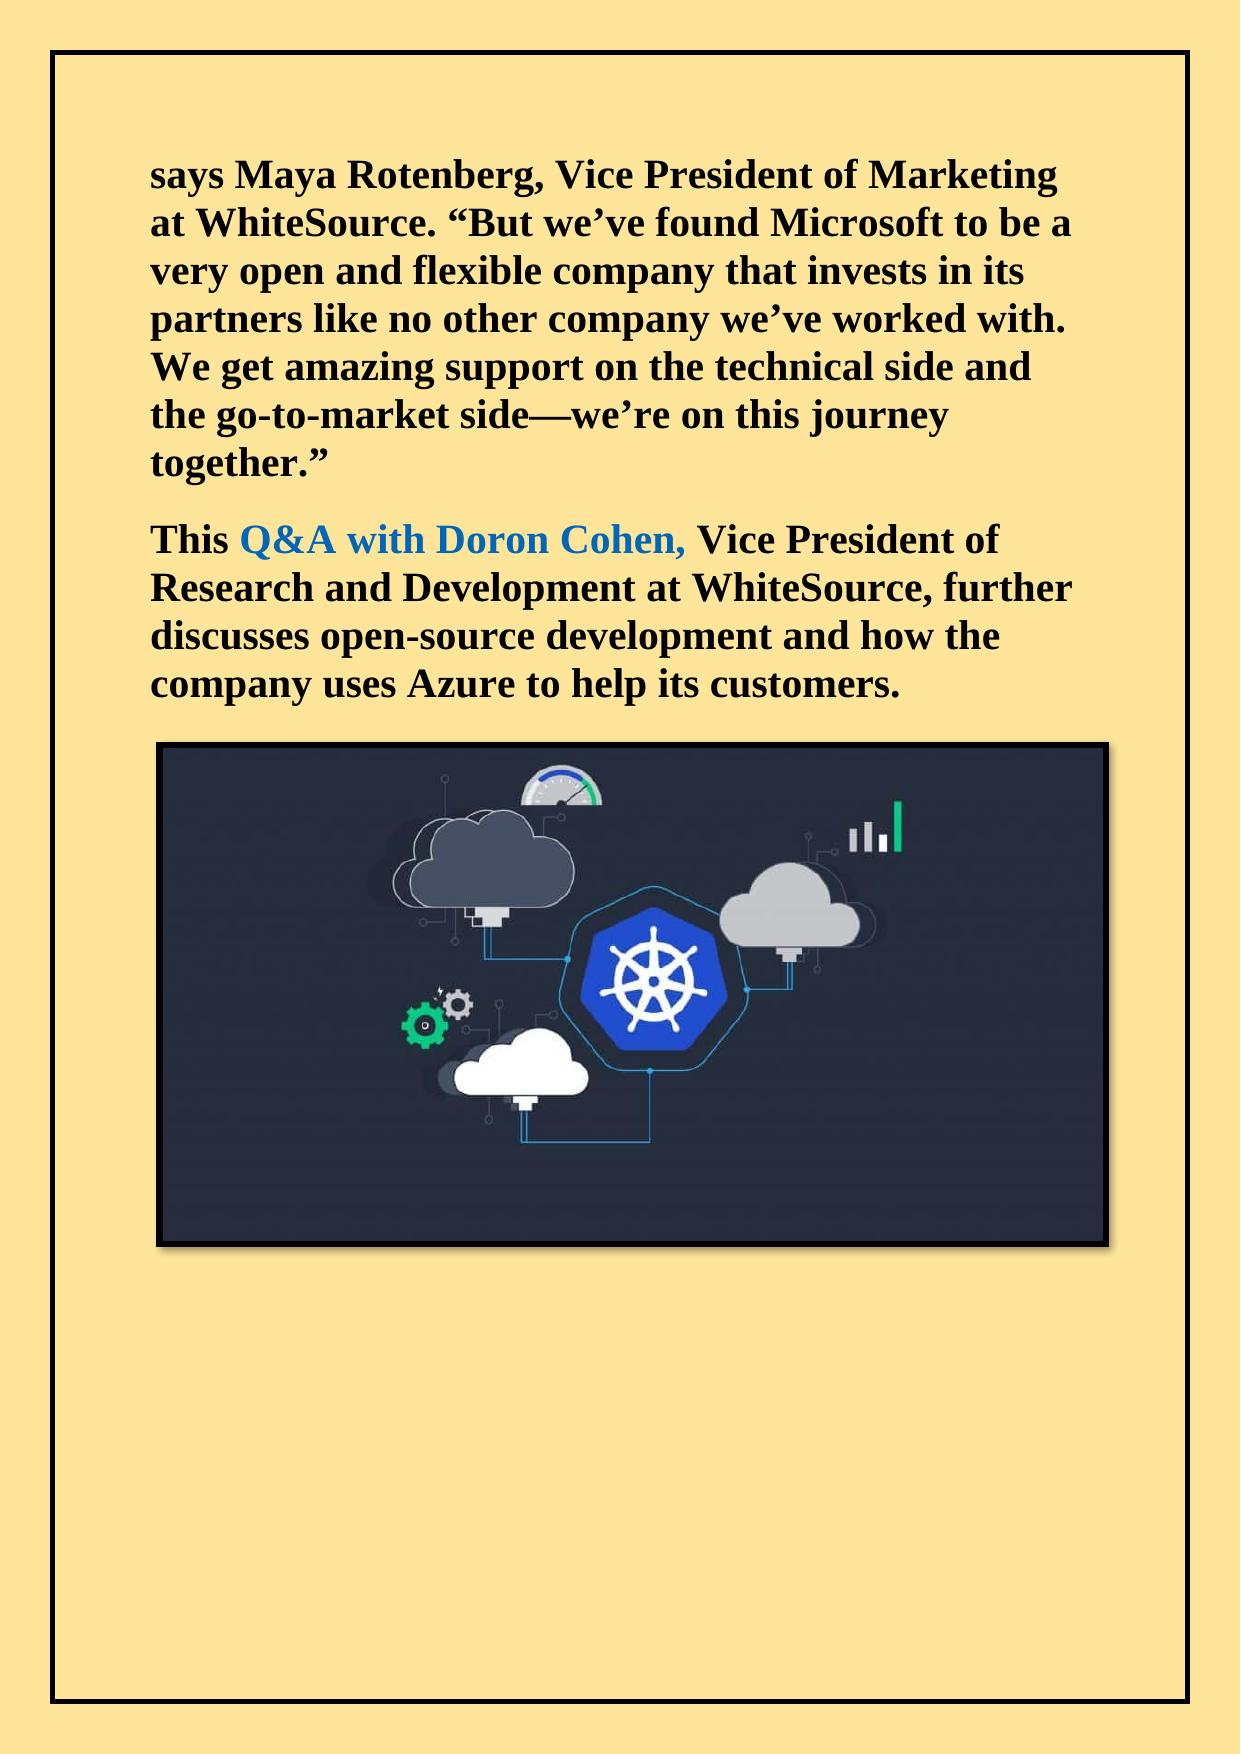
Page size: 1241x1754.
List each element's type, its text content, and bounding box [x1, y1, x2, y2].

picture [163, 748, 1103, 1241]
subtitle This Q&A with Doron Cohen, Vice President of Research and Development at WhiteSource, further discusses open-source development and how the company uses Azure to help its customers. [150, 514, 1090, 706]
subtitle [150, 150, 1090, 485]
